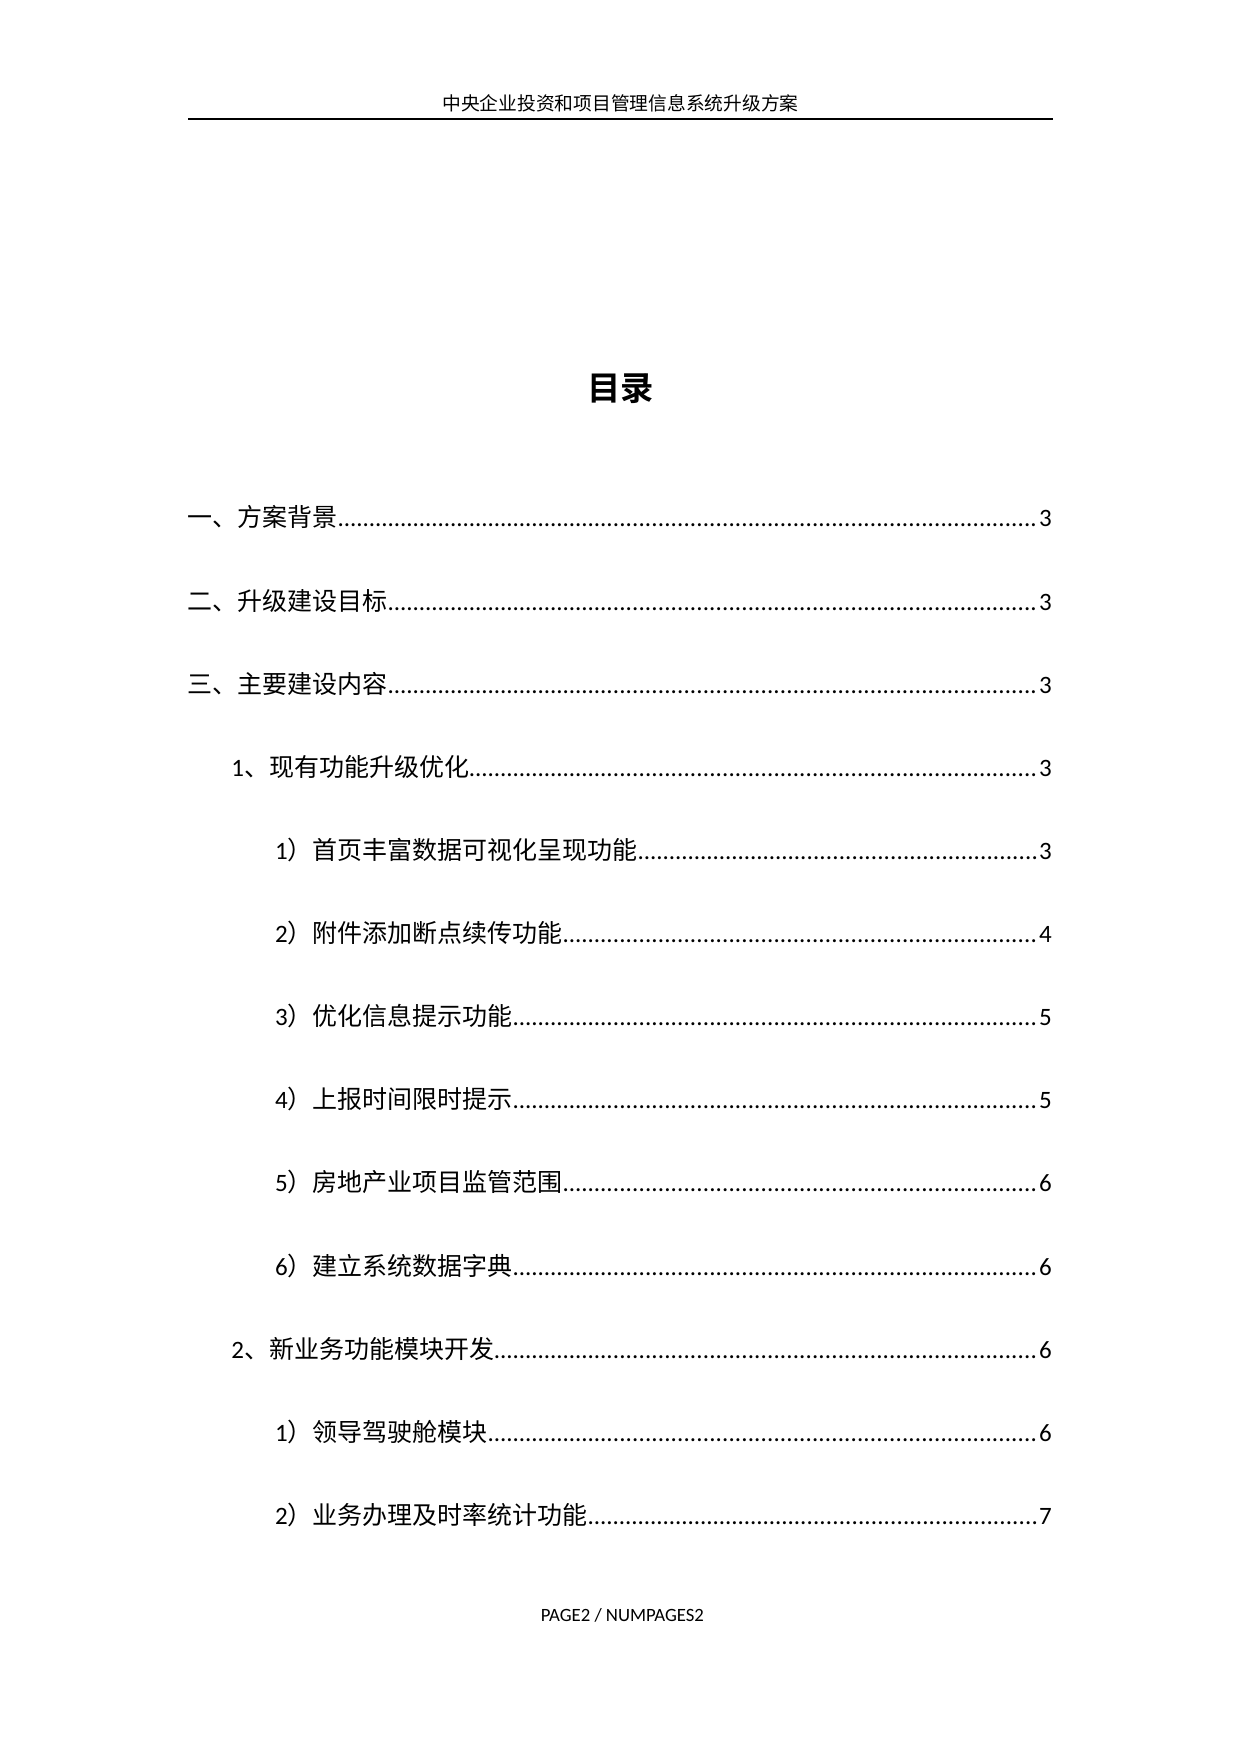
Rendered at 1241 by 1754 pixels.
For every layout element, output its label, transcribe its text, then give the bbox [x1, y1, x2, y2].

text 2）附件添加断点续传功能 4 [275, 899, 1053, 964]
text 二、升级建设目标 3 [187, 567, 1053, 632]
text 3）优化信息提示功能 5 [275, 982, 1053, 1047]
text 1）领导驾驶舱模块 6 [275, 1398, 1053, 1463]
text 2）业务办理及时率统计功能 7 [275, 1481, 1053, 1546]
text 一、方案背景 3 [187, 483, 1053, 548]
text 三、主要建设内容 3 [187, 650, 1053, 715]
text 5）房地产业项目监管范围 6 [275, 1148, 1053, 1213]
text 2、新业务功能模块开发 6 [231, 1315, 1053, 1380]
text 4）上报时间限时提示 5 [275, 1065, 1053, 1130]
text 1、现有功能升级优化 3 [231, 733, 1053, 798]
text 目录 [187, 353, 1053, 418]
text 6）建立系统数据字典 6 [275, 1232, 1053, 1297]
text 1）首页丰富数据可视化呈现功能 3 [275, 816, 1053, 881]
